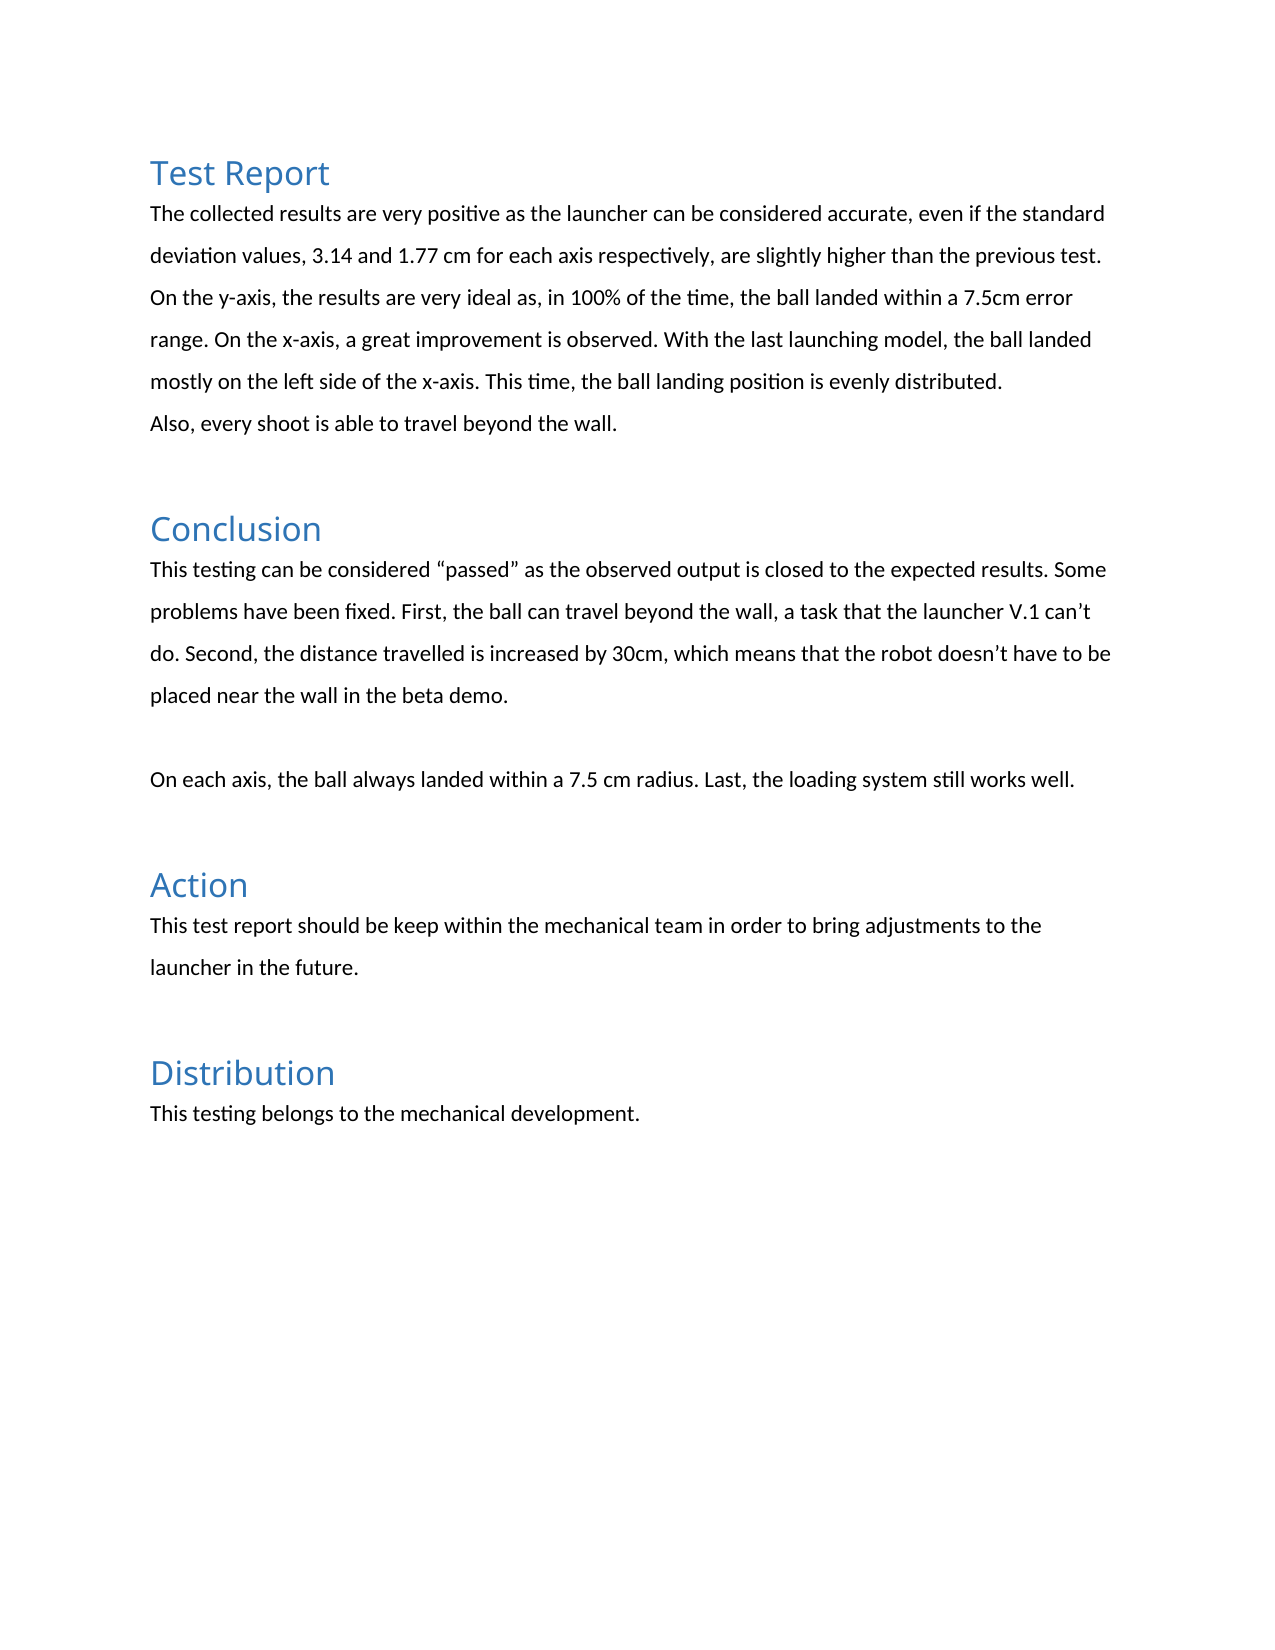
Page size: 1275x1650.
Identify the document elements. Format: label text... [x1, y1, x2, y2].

text The collected results are very positive as the launcher can be considered accurate, even if the standard deviation values, 3.14 and 1.77 cm for each axis respectively, are slightly higher than the previous test. [150, 199, 1125, 269]
text This testing belongs to the mechanical development. [150, 1099, 1125, 1127]
subtitle Test Report [150, 150, 1125, 195]
text On each axis, the ball always landed within a 7.5 cm radius. Last, the loading system still works well. [150, 765, 1125, 793]
text Also, every shoot is able to travel beyond the wall. [150, 409, 1125, 437]
subtitle Conclusion [150, 506, 1125, 551]
text On the y-axis, the results are very ideal as, in 100% of the time, the ball landed within a 7.5cm error range. On the x-axis, a great improvement is observed. With the last launching model, the ball landed mostly on the left side of the x-axis. This time, the ball landing position is evenly distributed. [150, 283, 1125, 395]
text This test report should be keep within the mechanical team in order to bring adjustments to the launcher in the future. [150, 911, 1125, 981]
subtitle Action [150, 862, 1125, 907]
subtitle Distribution [150, 1050, 1125, 1096]
text This testing can be considered “passed” as the observed output is closed to the expected results. Some problems have been fixed. First, the ball can travel beyond the wall, a task that the launcher V.1 can’t do. Second, the distance travelled is increased by 30cm, which means that the robot doesn’t have to be placed near the wall in the beta demo. [150, 555, 1125, 709]
